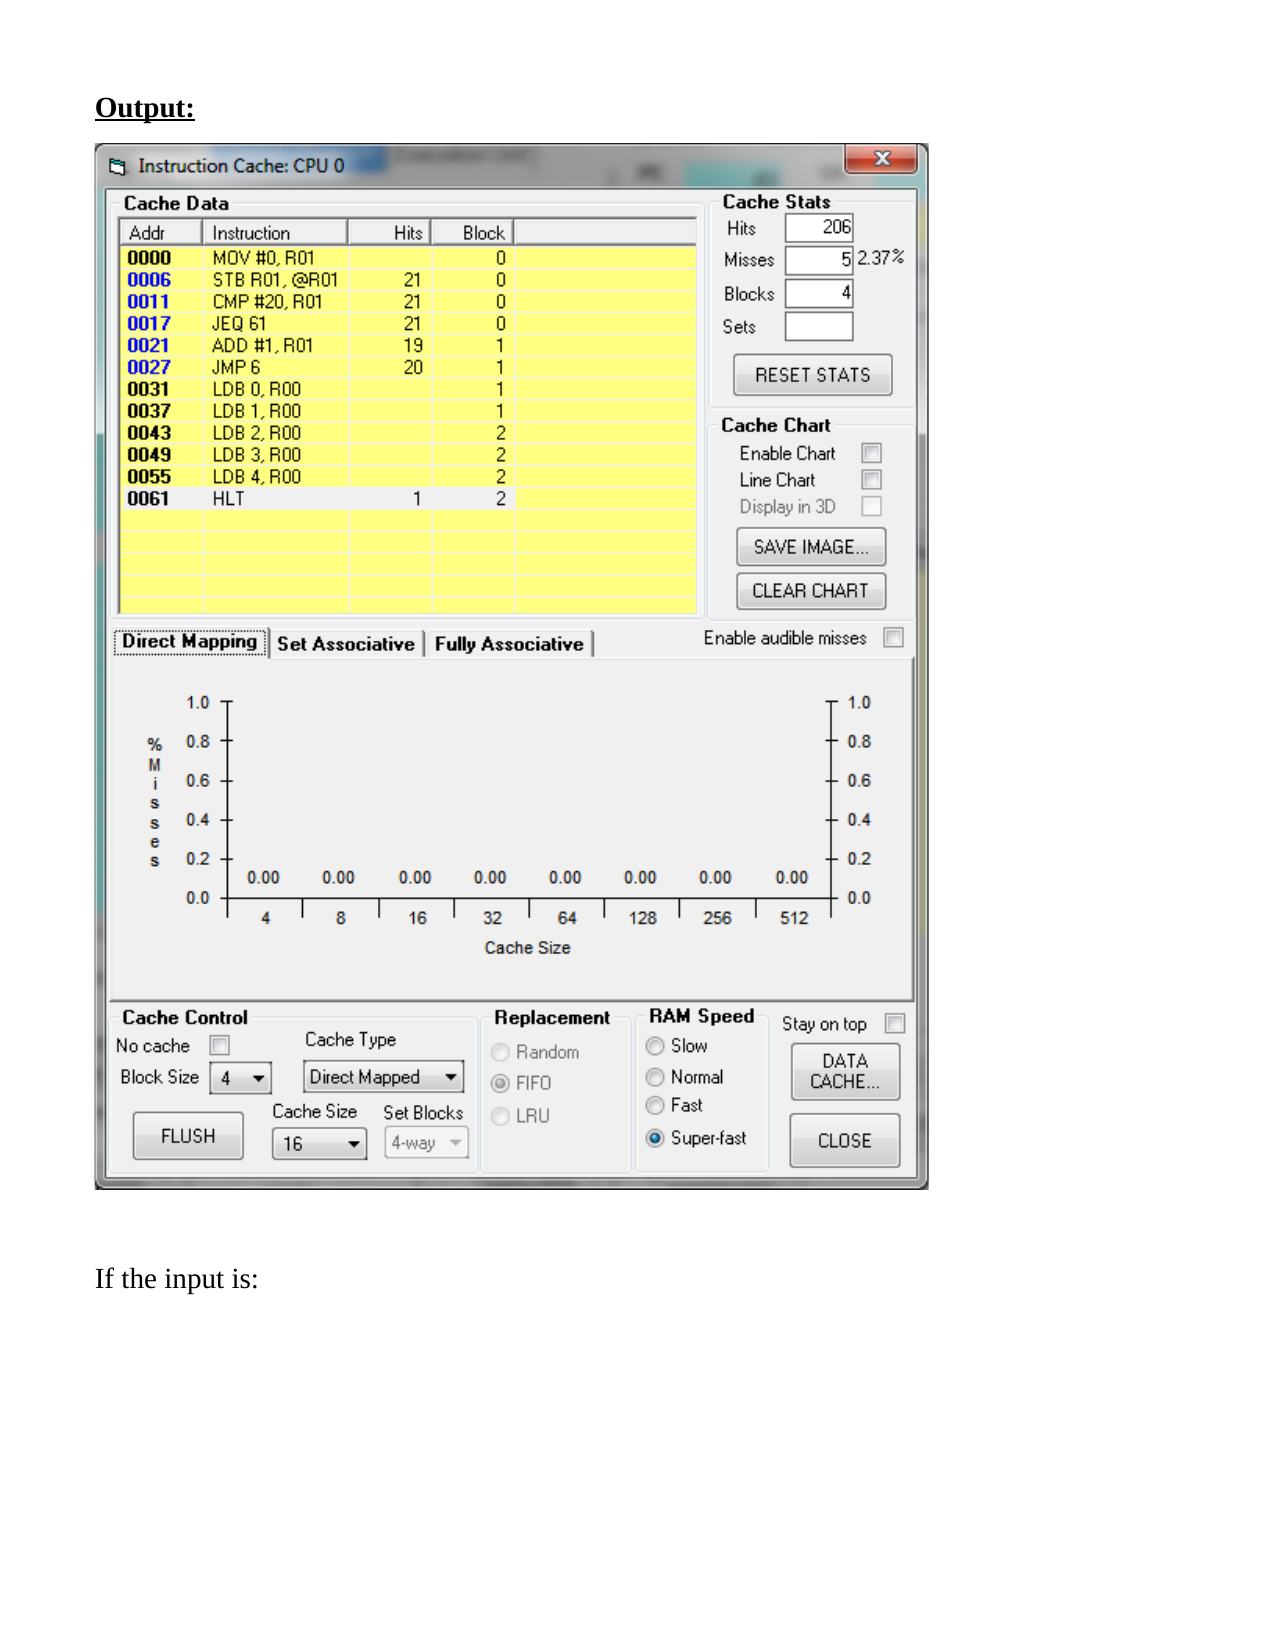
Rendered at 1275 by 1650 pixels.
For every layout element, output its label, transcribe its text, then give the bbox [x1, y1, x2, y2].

picture [94, 143, 929, 1190]
text Output: [94, 90, 1200, 124]
text If the input is: [94, 1262, 1200, 1295]
